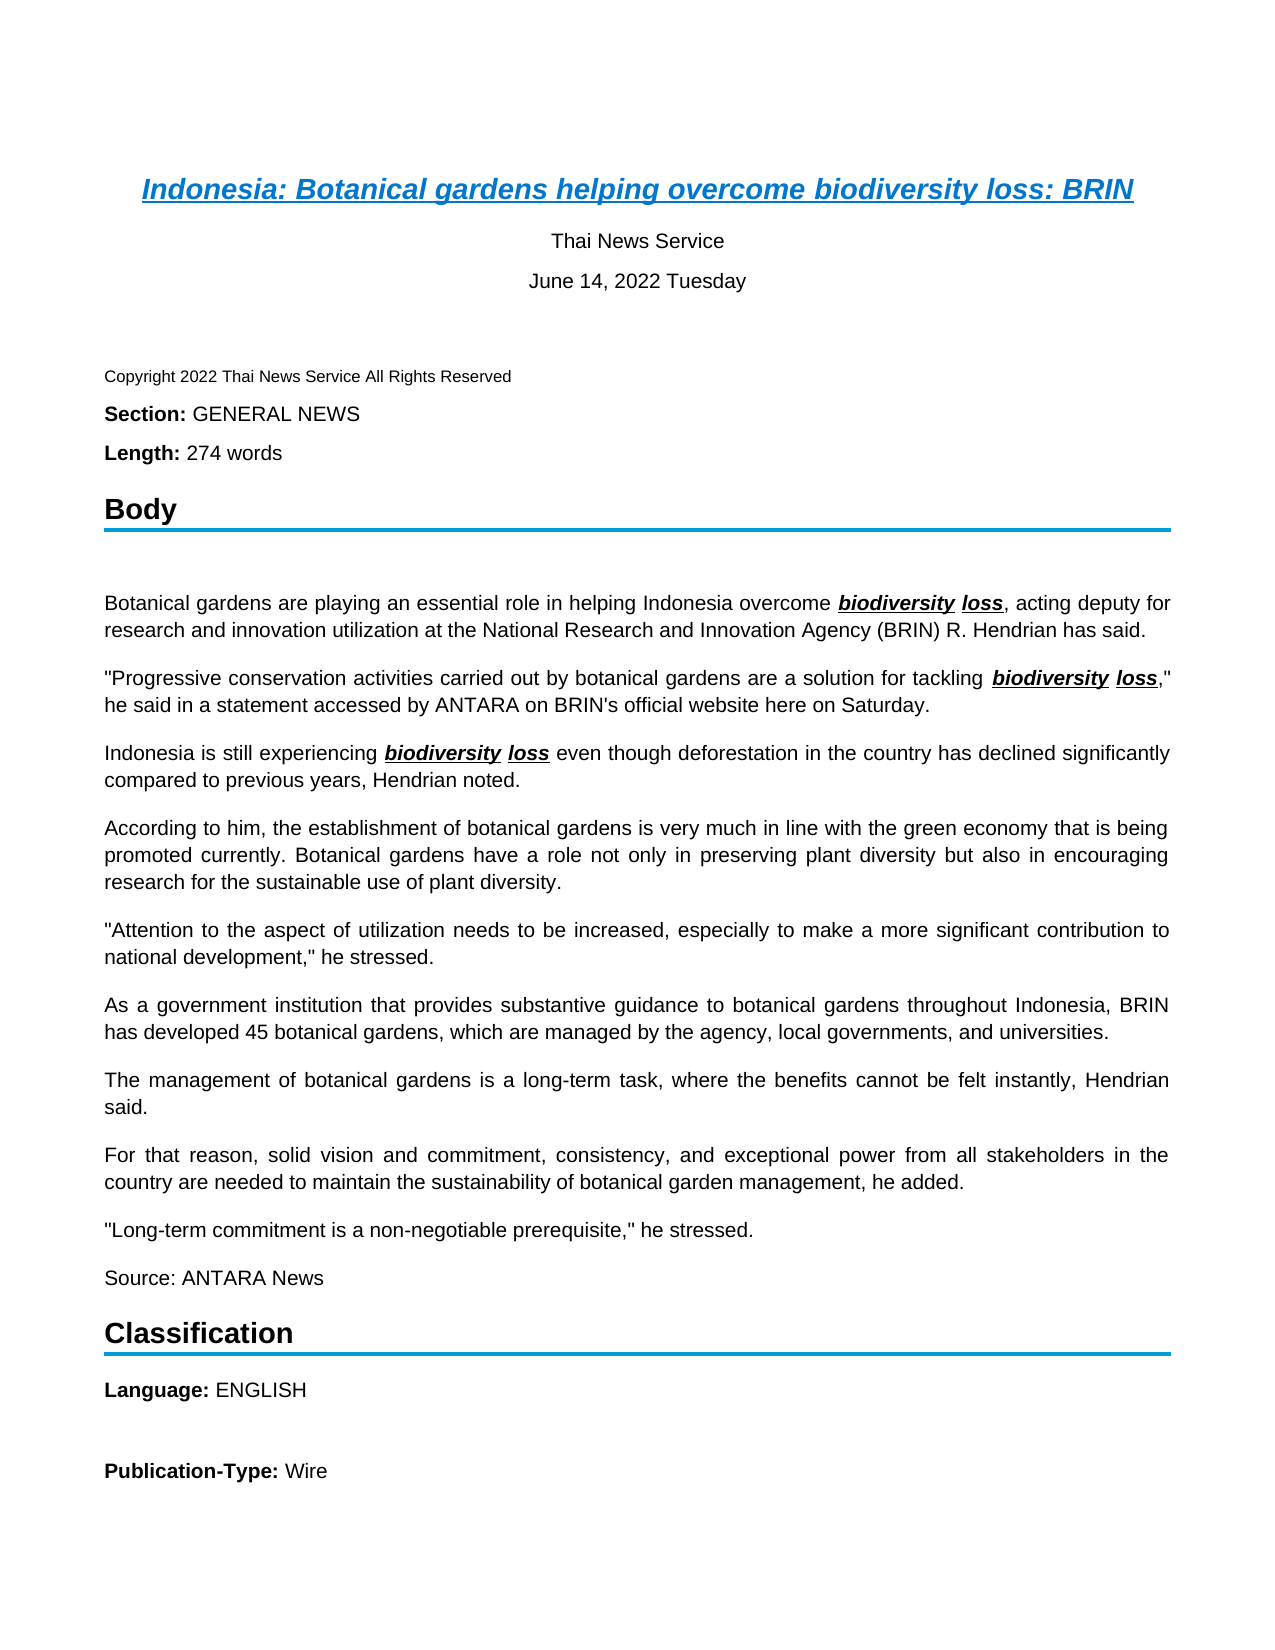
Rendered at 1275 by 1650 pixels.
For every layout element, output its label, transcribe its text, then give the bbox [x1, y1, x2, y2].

text Source: ANTARA News [104, 1263, 1171, 1290]
text "Long-term commitment is a non-negotiable prerequisite," he stressed. [104, 1215, 1171, 1242]
text June 14, 2022 Tuesday [104, 266, 1171, 293]
text Language: ENGLISH [104, 1375, 1171, 1402]
text Botanical gardens are playing an essential role in helping Indonesia overcome biodiversity loss, acting deputy for research and innovation utilization at the National Research and Innovation Agency (BRIN) R. Hendrian has said. [104, 588, 1171, 642]
text As a government institution that provides substantive guidance to botanical gardens throughout Indonesia, BRIN has developed 45 botanical gardens, which are managed by the agency, local governments, and universities. [104, 990, 1171, 1044]
text Publication-Type: Wire [104, 1427, 1171, 1483]
text "Attention to the aspect of utilization needs to be increased, especially to make a more significant contribution to national development," he stressed. [104, 915, 1171, 969]
text Section: GENERAL NEWS [104, 398, 1171, 425]
text Thai News Service [104, 226, 1171, 253]
text Indonesia is still experiencing biodiversity loss even though deforestation in the country has declined significantly compared to previous years, Hendrian noted. [104, 738, 1171, 792]
text Length: 274 words [104, 438, 1171, 465]
subtitle Indonesia: Botanical gardens helping overcome biodiversity loss: BRIN [104, 170, 1171, 205]
text "Progressive conservation activities carried out by botanical gardens are a solution for tackling biodiversity loss," he said in a statement accessed by ANTARA on BRIN's official website here on Saturday. [104, 663, 1171, 717]
text Body [104, 490, 1171, 525]
text The management of botanical gardens is a long-term task, where the benefits cannot be felt instantly, Hendrian said. [104, 1065, 1171, 1119]
text Copyright 2022 Thai News Service All Rights Reserved [104, 334, 1171, 386]
text Classification [104, 1315, 1171, 1350]
text According to him, the establishment of botanical gardens is very much in line with the green economy that is being promoted currently. Botanical gardens have a role not only in preserving plant diversity but also in encouraging research for the sustainable use of plant diversity. [104, 813, 1171, 894]
text For that reason, solid vision and commitment, consistency, and exceptional power from all stakeholders in the country are needed to maintain the sustainability of botanical garden management, he added. [104, 1140, 1171, 1194]
